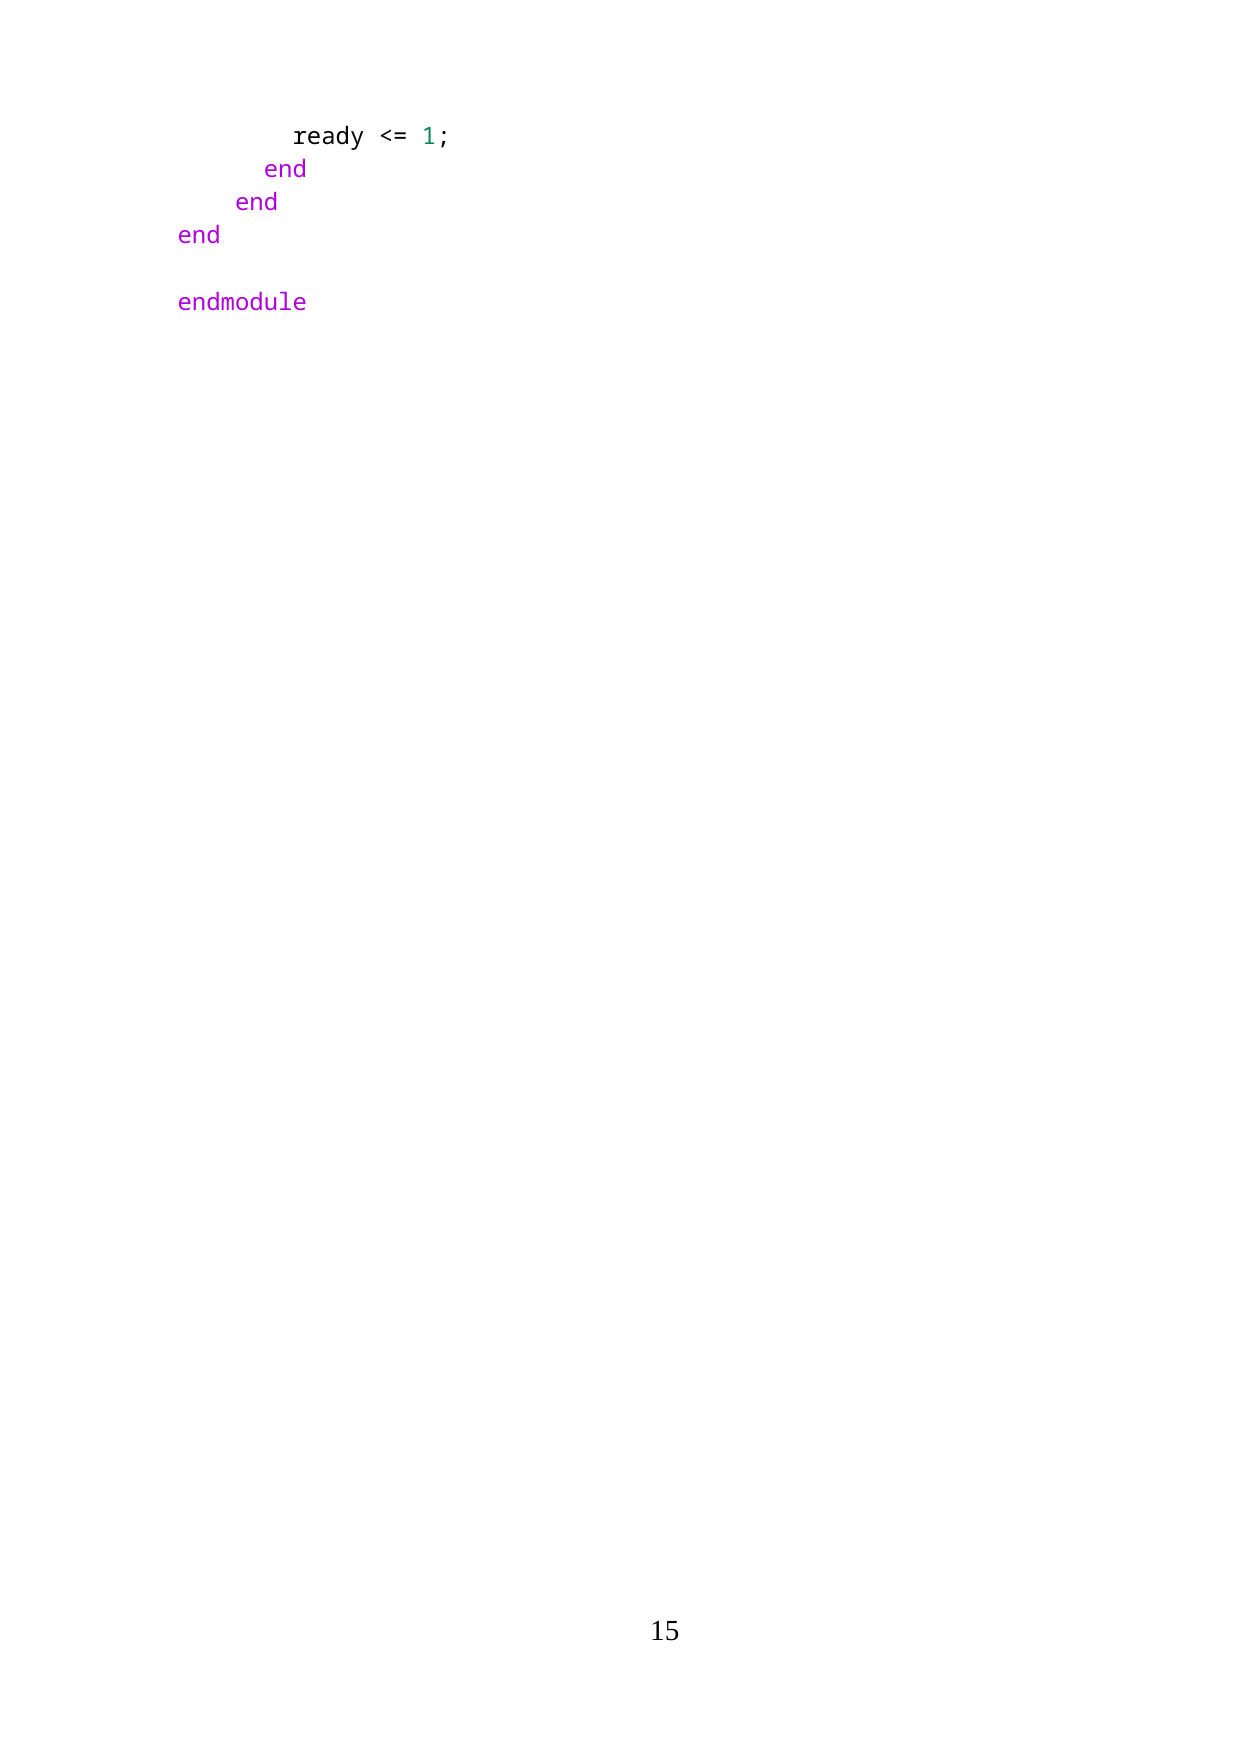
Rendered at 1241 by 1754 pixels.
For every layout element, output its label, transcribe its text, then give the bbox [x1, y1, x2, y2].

text end [177, 151, 1152, 184]
text end [177, 184, 1152, 217]
text end [177, 217, 1152, 251]
text endmodule [177, 284, 1152, 317]
text ready <= 1; [177, 118, 1152, 151]
